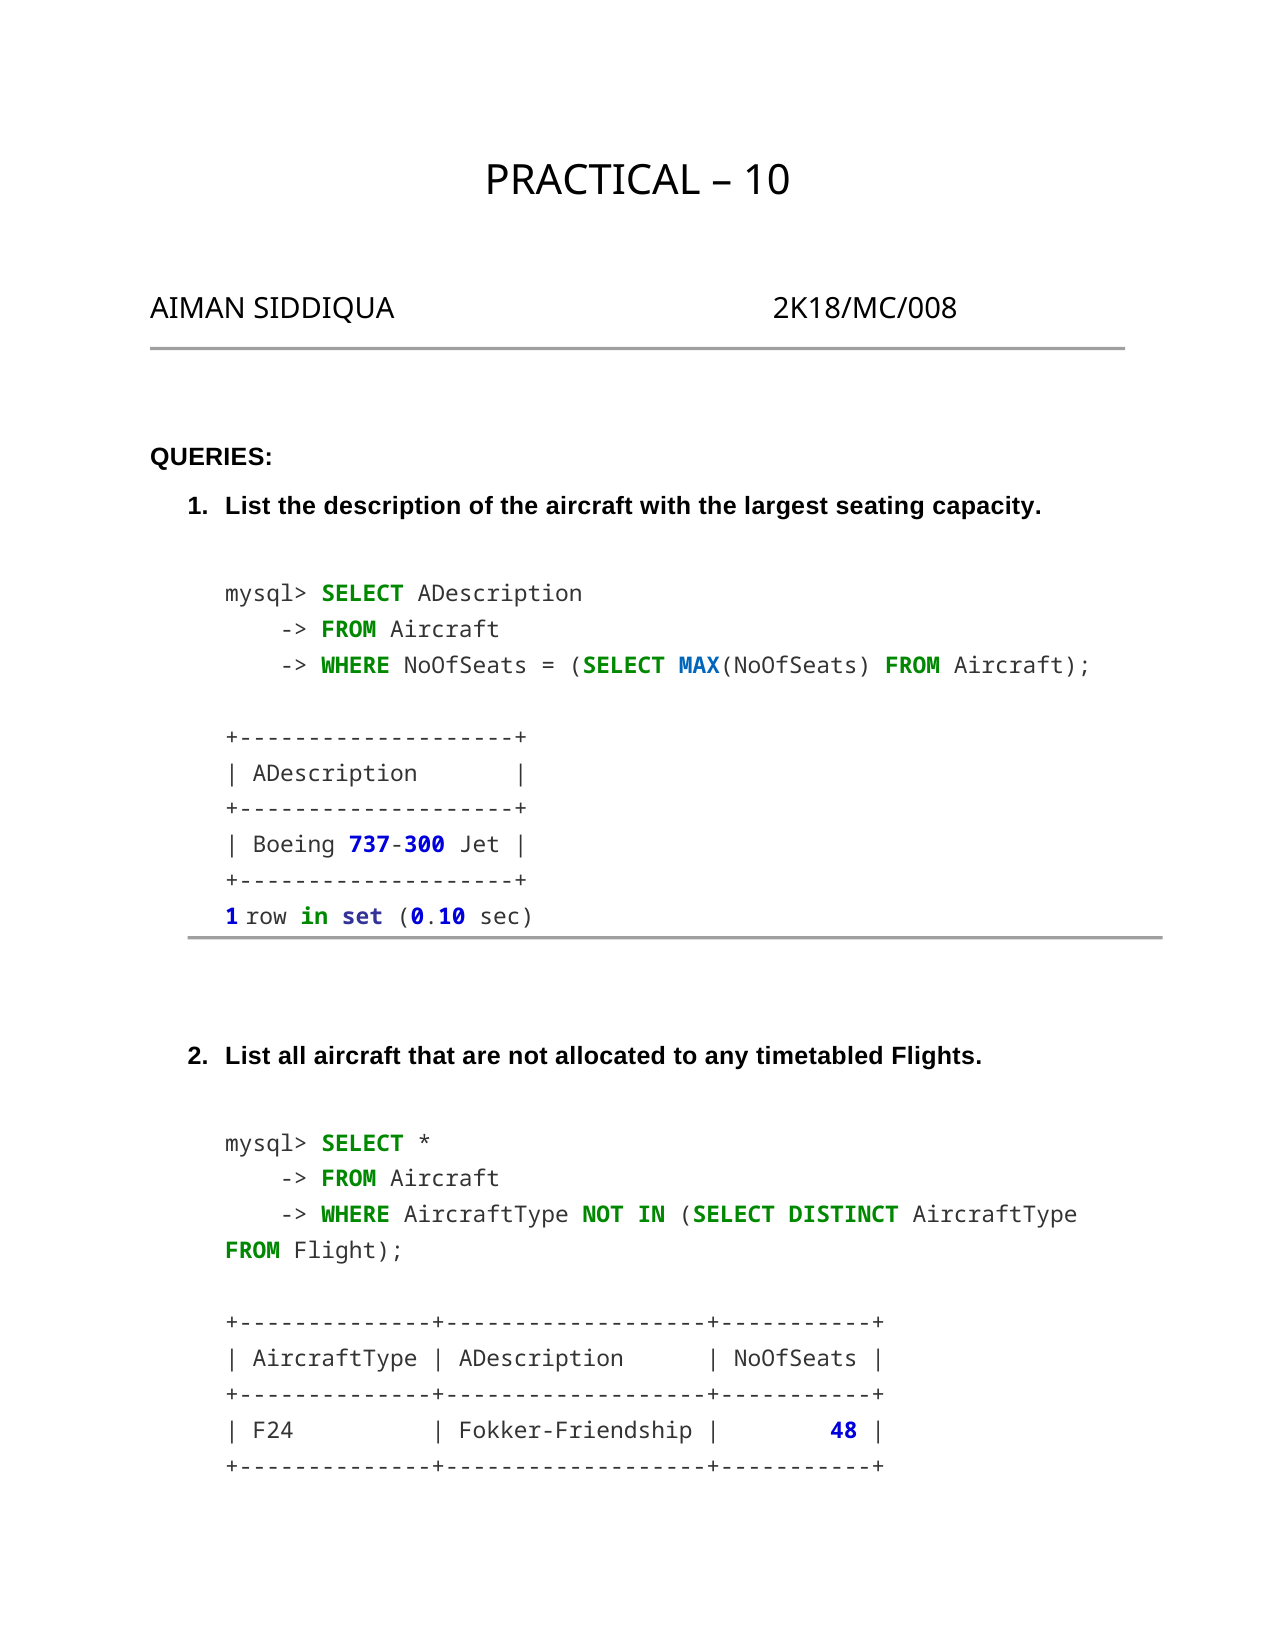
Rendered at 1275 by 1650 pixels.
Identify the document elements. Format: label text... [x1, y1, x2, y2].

list List the description of the aircraft with the largest seating capacity. [187, 491, 1125, 520]
text -> FROM Aircraft [225, 1162, 1125, 1194]
text mysql> SELECT * [225, 1126, 1125, 1158]
text QUERIES: [150, 441, 1125, 470]
text mysql> SELECT ADescription [225, 577, 1125, 608]
list row in set (0.10 sec) [225, 900, 1125, 931]
text -> WHERE AircraftType NOT IN (SELECT DISTINCT AircraftType FROM Flight); [225, 1198, 1125, 1266]
text +--------------------+ [225, 721, 1125, 752]
text AIMAN SIDDIQUA 2K18/MC/008 [150, 287, 1125, 327]
text +--------------------+ [225, 792, 1125, 824]
text -> WHERE NoOfSeats = (SELECT MAX(NoOfSeats) FROM Aircraft); [225, 649, 1125, 680]
text | F24 | Fokker-Friendship | 48 | [225, 1414, 1125, 1445]
text PRACTICAL – 10 [150, 150, 1125, 207]
text +--------------------+ [225, 864, 1125, 896]
list List all aircraft that are not allocated to any timetabled Flights. [187, 1041, 1125, 1069]
text | AircraftType | ADescription | NoOfSeats | [225, 1342, 1125, 1373]
text +--------------+-------------------+-----------+ [225, 1306, 1125, 1337]
text +--------------+-------------------+-----------+ [225, 1378, 1125, 1409]
text | Boeing 737-300 Jet | [225, 828, 1125, 859]
text | ADescription | [225, 756, 1125, 788]
text -> FROM Aircraft [225, 613, 1125, 644]
text +--------------+-------------------+-----------+ [225, 1450, 1125, 1481]
